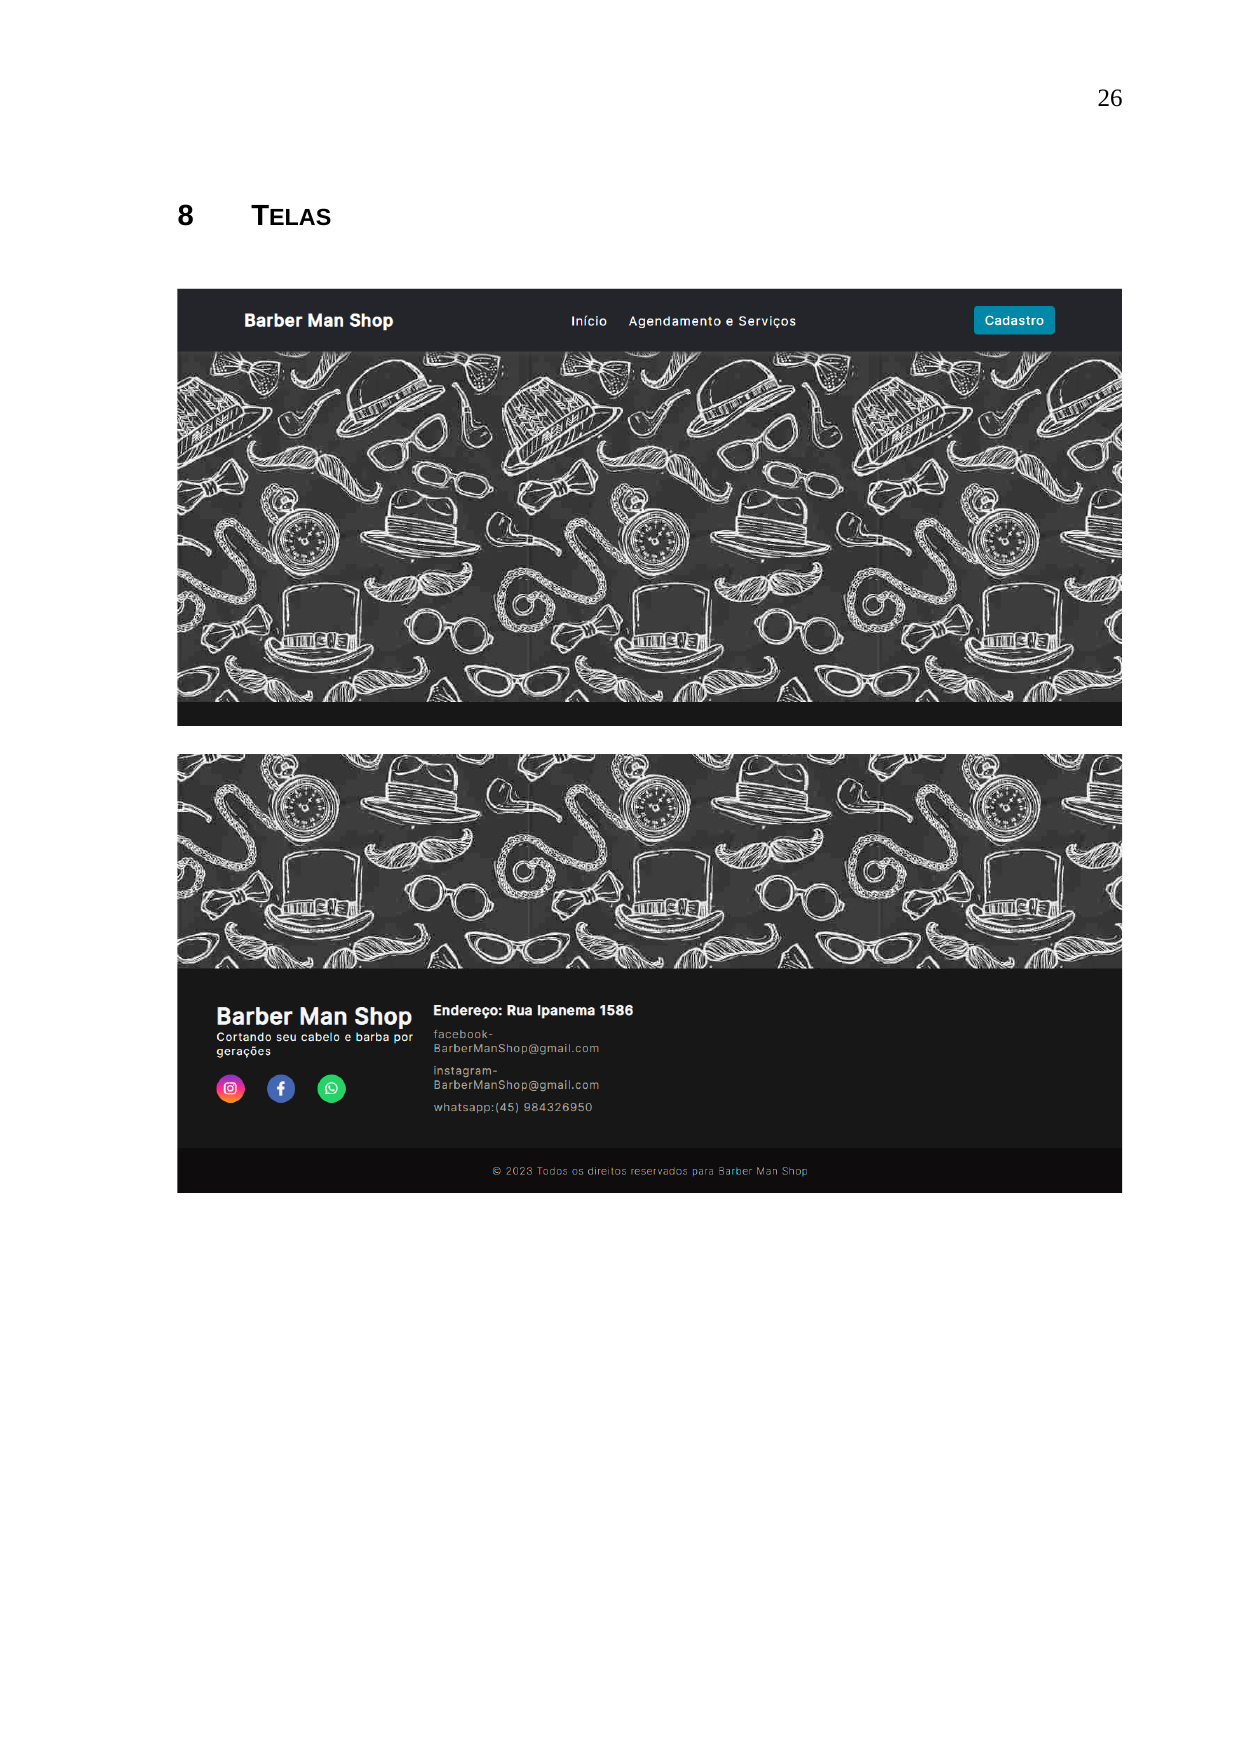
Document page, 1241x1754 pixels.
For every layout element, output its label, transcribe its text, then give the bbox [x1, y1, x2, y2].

picture [177, 754, 1123, 1193]
subtitle Telas [177, 198, 1122, 231]
picture [177, 288, 1123, 726]
